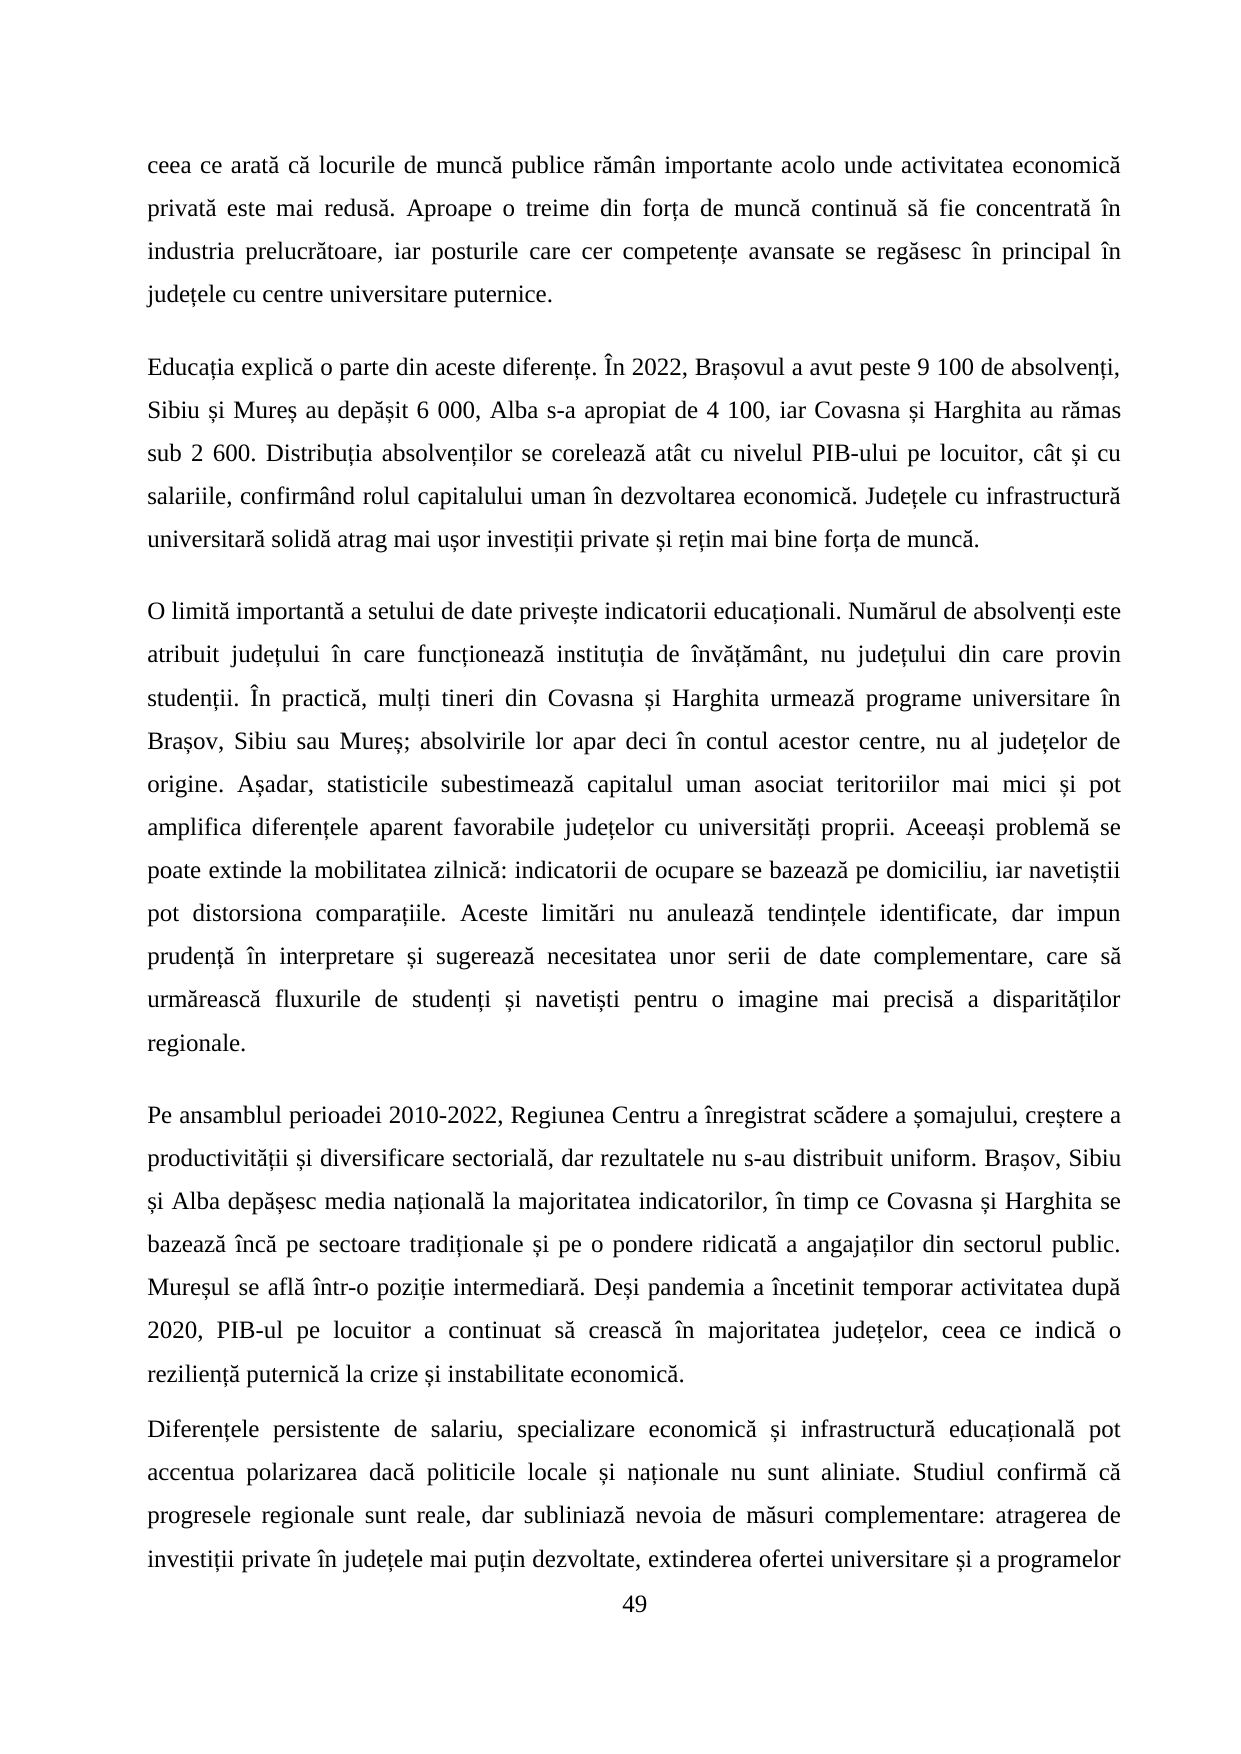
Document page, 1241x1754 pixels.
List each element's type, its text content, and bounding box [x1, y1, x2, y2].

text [147, 1414, 1122, 1572]
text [147, 150, 1122, 308]
text Educația explică o parte din aceste diferențe. În 2022, Brașovul a avut peste 9 100 de absolvenți, Sibiu și Mureș au depășit 6 000, Alba s-a apropiat de 4 100, iar Covasna și Harghita au rămas sub 2 600. Distribuția absolvenților se corelează atât cu nivelul PIB-ului pe locuitor, cât și cu salariile, confirmând rolul capitalului uman în dezvoltarea economică. Județele cu infrastructură universitară solidă atrag mai ușor investiții private și rețin mai bine forța de muncă. [147, 352, 1122, 553]
text O limită importantă a setului de date privește indicatorii educaționali. Numărul de absolvenți este atribuit județului în care funcționează instituția de învățământ, nu județului din care provin studenții. În practică, mulți tineri din Covasna și Harghita urmează programe universitare în Brașov, Sibiu sau Mureș; absolvirile lor apar deci în contul acestor centre, nu al județelor de origine. Așadar, statisticile subestimează capitalul uman asociat teritoriilor mai mici și pot amplifica diferențele aparent favorabile județelor cu universități proprii. Aceeași problemă se poate extinde la mobilitatea zilnică: indicatorii de ocupare se bazează pe domiciliu, iar navetiștii pot distorsiona comparațiile. Aceste limitări nu anulează tendințele identificate, dar impun prudență în interpretare și sugerează necesitatea unor serii de date complementare, care să urmărească fluxurile de studenți și navetiști pentru o imagine mai precisă a disparităților regionale. [147, 596, 1122, 1056]
text Pe ansamblul perioadei 2010-2022, Regiunea Centru a înregistrat scădere a șomajului, creștere a productivității și diversificare sectorială, dar rezultatele nu s-au distribuit uniform. Brașov, Sibiu și Alba depășesc media națională la majoritatea indicatorilor, în timp ce Covasna și Harghita se bazează încă pe sectoare tradiționale și pe o pondere ridicată a angajaților din sectorul public. Mureșul se află într-o poziție intermediară. Deși pandemia a încetinit temporar activitatea după 2020, PIB-ul pe locuitor a continuat să crească în majoritatea județelor, ceea ce indică o reziliență puternică la crize și instabilitate economică. [147, 1100, 1122, 1387]
